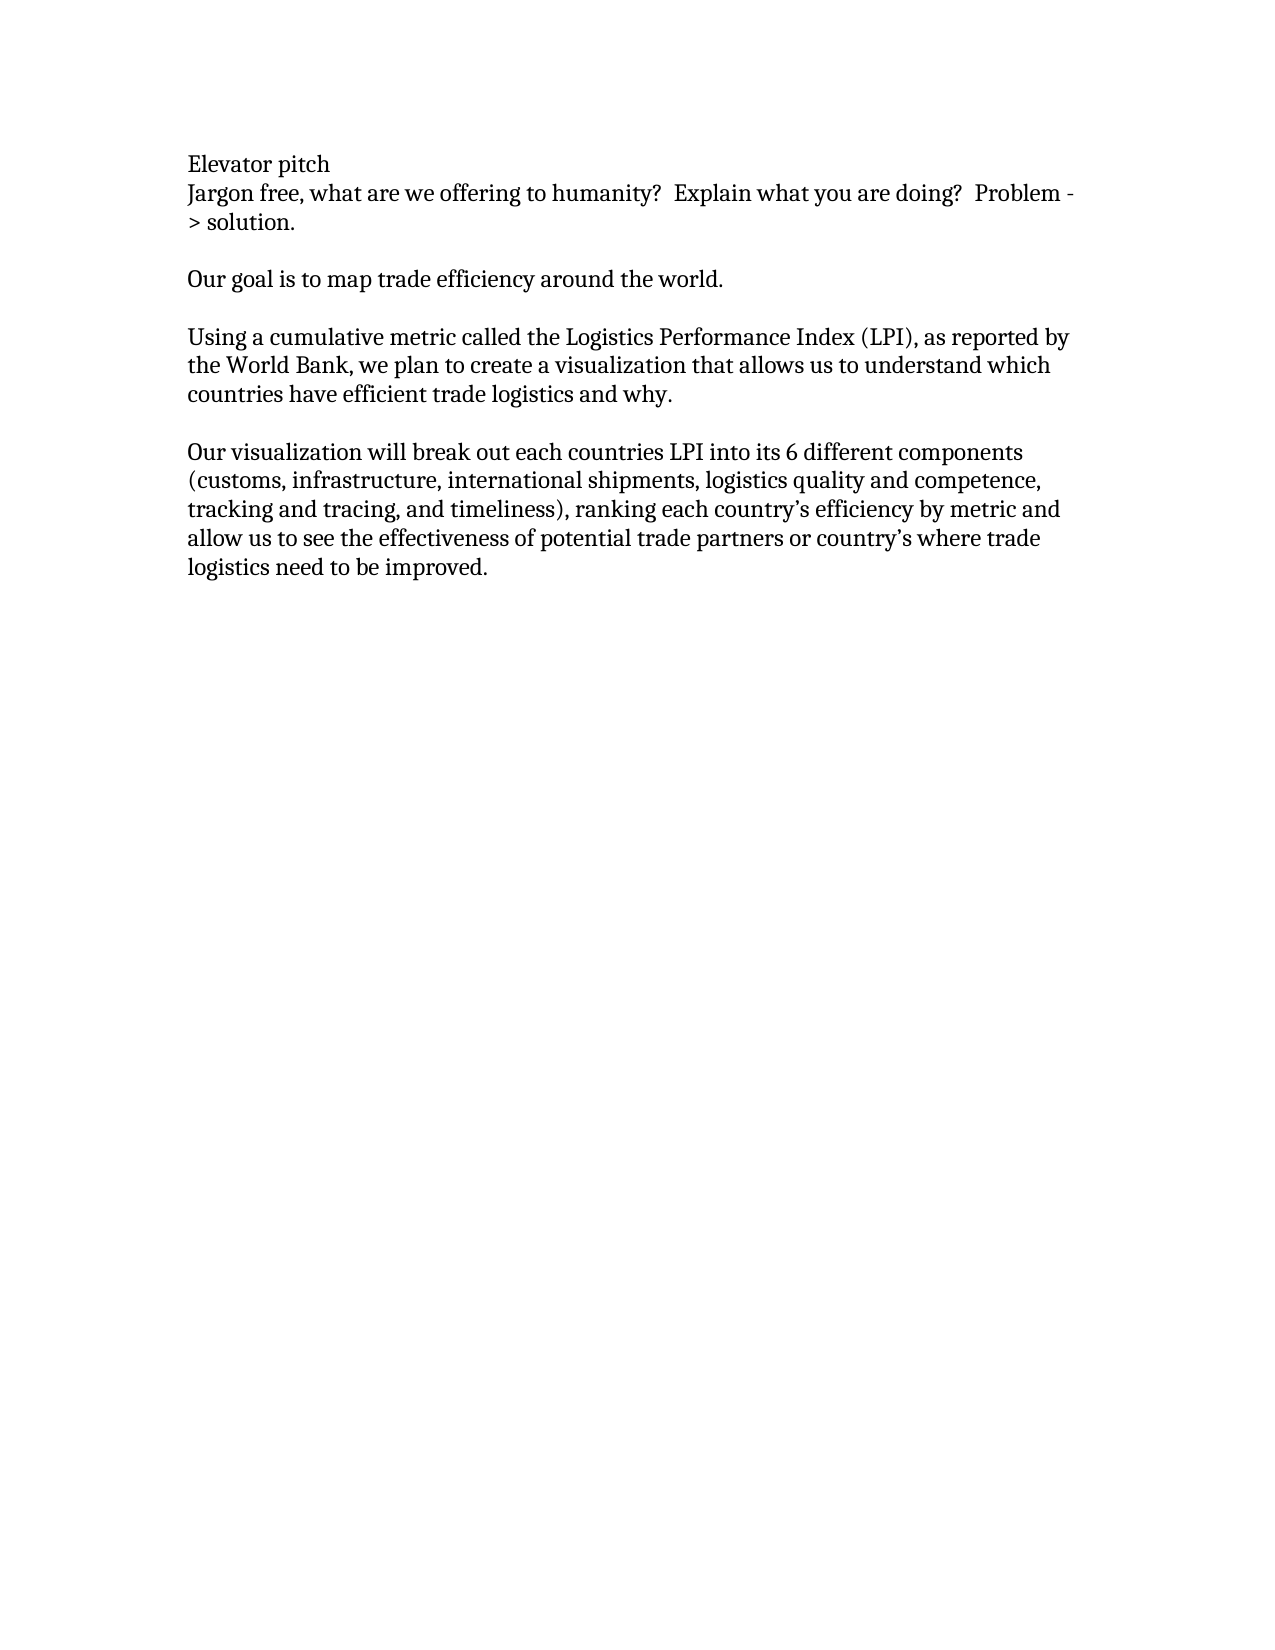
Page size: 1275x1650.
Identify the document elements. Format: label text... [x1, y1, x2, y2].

text Our goal is to map trade efficiency around the world. [187, 265, 1087, 294]
text Elevator pitch [187, 150, 1087, 179]
text Jargon free, what are we offering to humanity? Explain what you are doing? Problem -> solution. [187, 179, 1087, 236]
text Using a cumulative metric called the Logistics Performance Index (LPI), as reported by the World Bank, we plan to create a visualization that allows us to understand which countries have efficient trade logistics and why. [187, 322, 1087, 409]
text Our visualization will break out each countries LPI into its 6 different components (customs, infrastructure, international shipments, logistics quality and competence, tracking and tracing, and timeliness), ranking each country’s efficiency by metric and allow us to see the effectiveness of potential trade partners or country’s where trade logistics need to be improved. [187, 437, 1087, 581]
